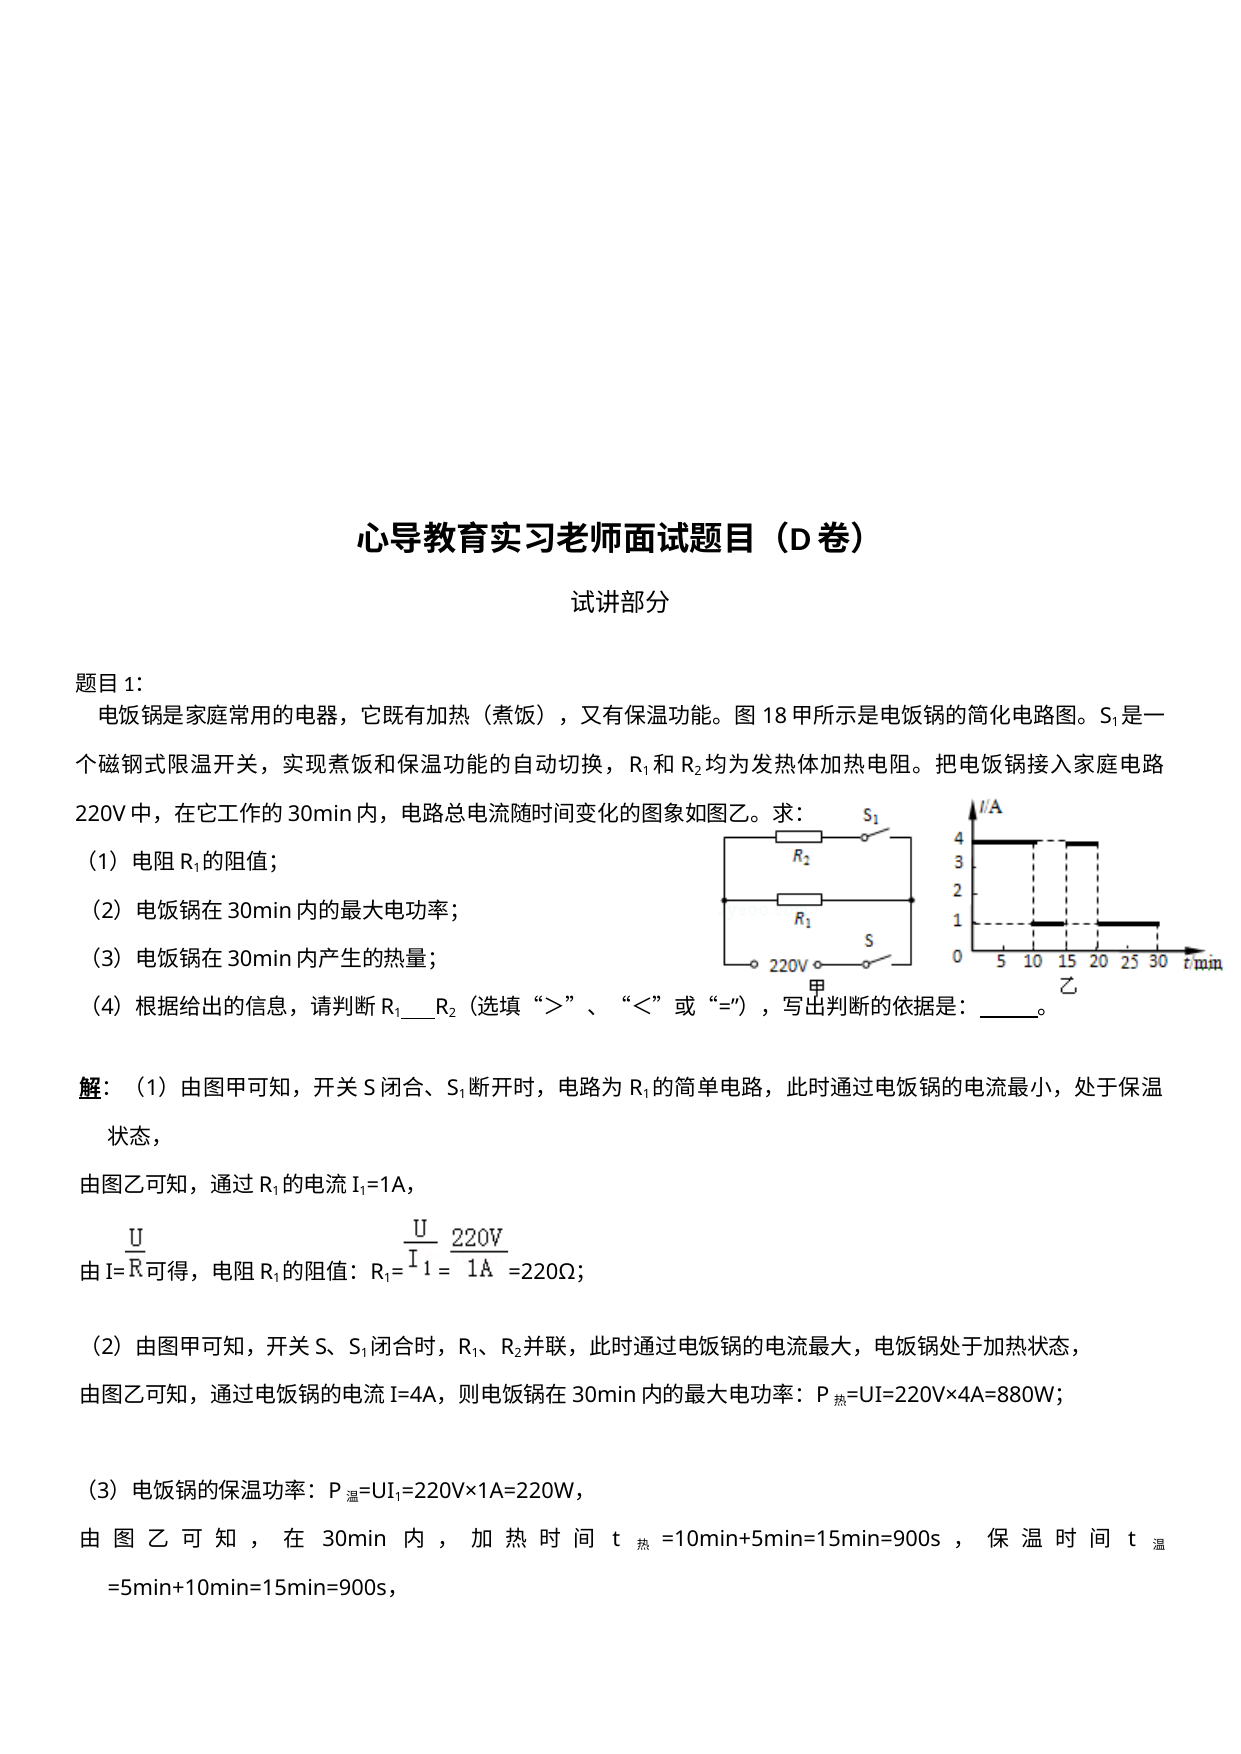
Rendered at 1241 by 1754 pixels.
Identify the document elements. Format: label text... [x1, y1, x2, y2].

text 由I=可得，电阻R1的阻值：R1===220Ω； [79, 1215, 1165, 1313]
picture [403, 1215, 438, 1280]
text （2）电饭锅在30min内的最大电功率； [79, 892, 1165, 925]
text 电饭锅是家庭常用的电器，它既有加热（煮饭），又有保温功能。图18甲所示是电饭锅的简化电路图。S1是一个磁钢式限温开关，实现煮饭和保温功能的自动切换，R1和R2均为发热体加热电阻。把电饭锅接入家庭电路220V中，在它工作的30min内，电路总电流随时间变化的图象如图乙。求： [75, 698, 1165, 828]
text 由图乙可知，通过电饭锅的电流I=4A，则电饭锅在30min内的最大电功率：P热=UI=220V×4A=880W； [79, 1377, 1165, 1409]
text 题目1： [75, 666, 1165, 698]
picture [450, 1224, 509, 1280]
text 解：（1）由图甲可知，开关S闭合、S1断开时，电路为R1的简单电路，此时通过电饭锅的电流最小，处于保温状态， [79, 1070, 1165, 1151]
text 心导教育实习老师面试题目（D卷） [75, 503, 1165, 568]
text （4）根据给出的信息，请判断R1 R2（选填“＞”、“＜”或“=”），写出判断的依据是： 。 [79, 989, 1165, 1022]
picture [717, 793, 1228, 1002]
text （2）由图甲可知，开关S、S1闭合时，R1、R2并联，此时通过电饭锅的电流最大，电饭锅处于加热状态， [79, 1329, 1165, 1361]
text （1）电阻R1的阻值； [75, 844, 1165, 877]
text 试讲部分 [75, 568, 1165, 633]
text 由图乙可知，通过R1的电流I1=1A， [79, 1167, 1165, 1199]
picture [125, 1224, 146, 1280]
text （3）电饭锅在30min内产生的热量； [79, 941, 1165, 973]
text （3）电饭锅的保温功率：P温=UI1=220V×1A=220W， [75, 1473, 1165, 1505]
text 由图乙可知，在30min内，加热时间t热=10min+5min=15min=900s，保温时间t温=5min+10min=15min=900s， [79, 1521, 1165, 1602]
